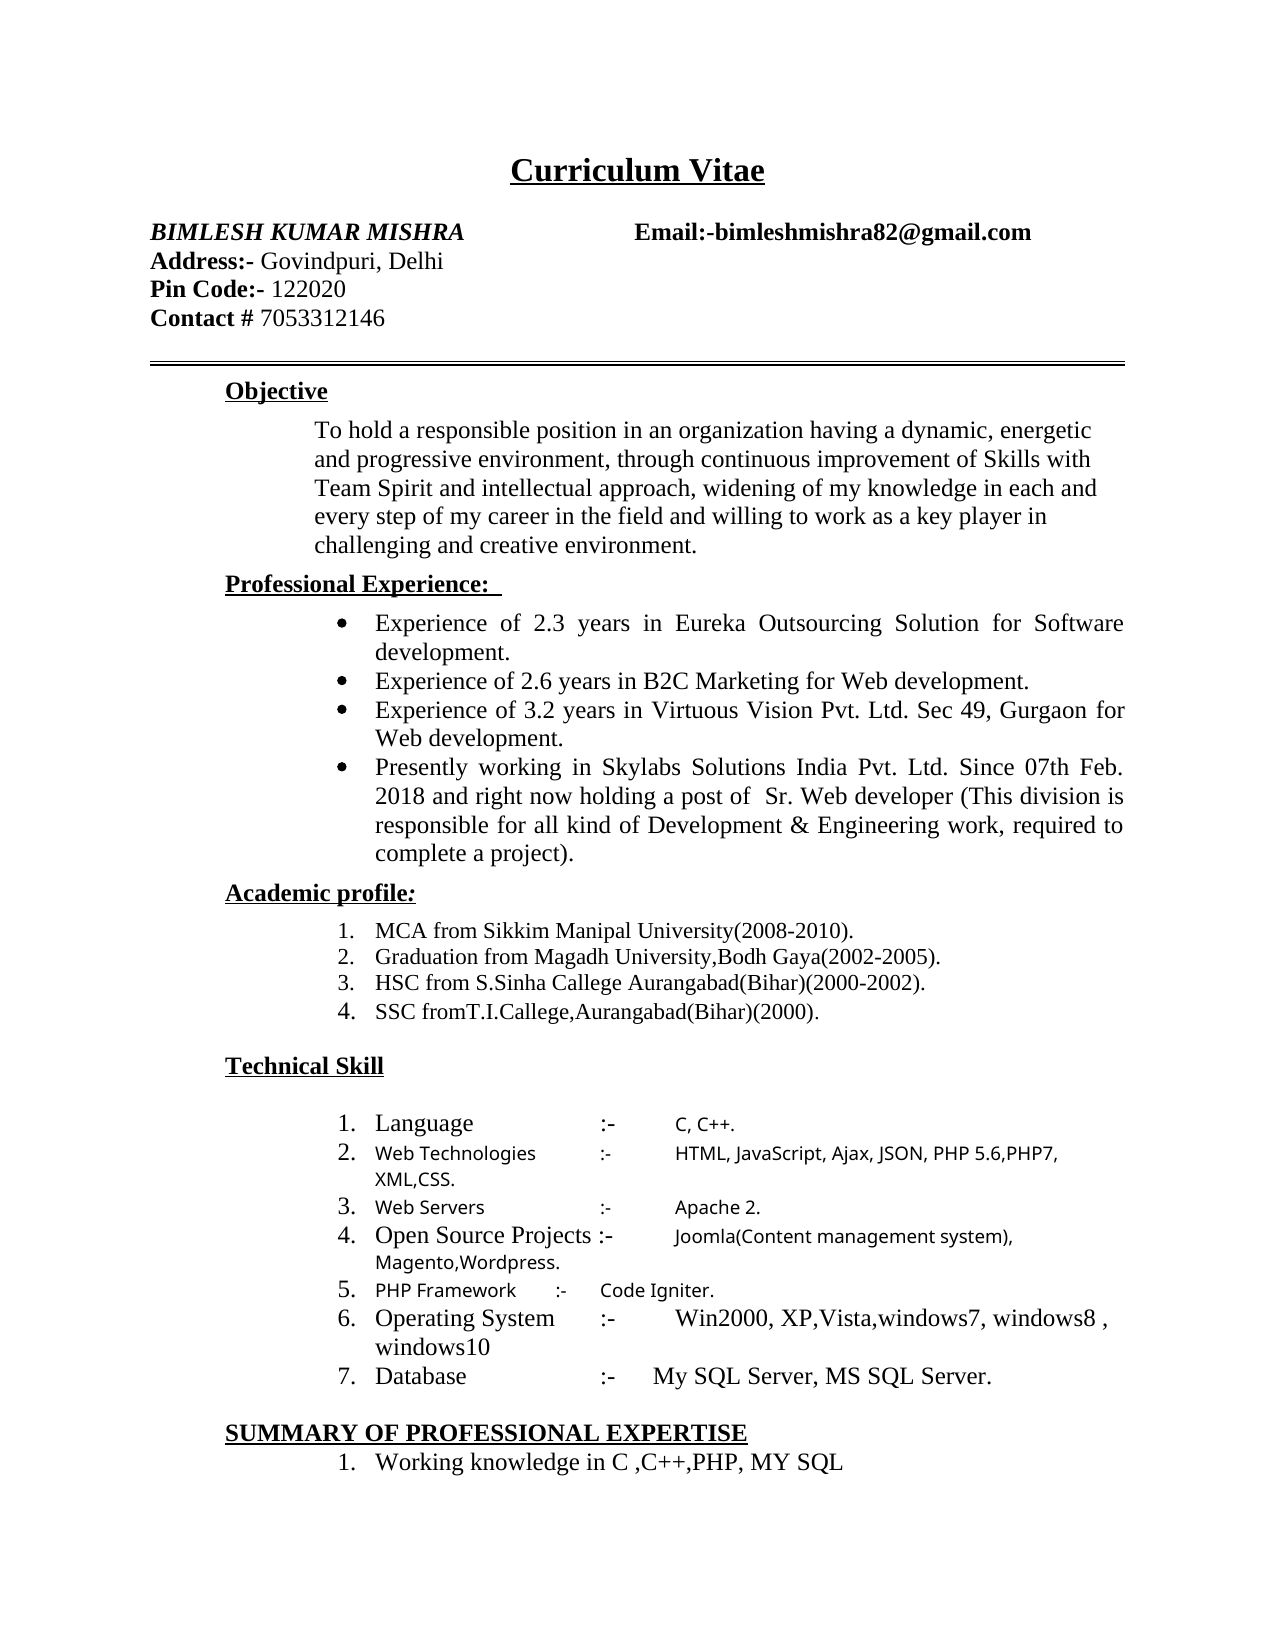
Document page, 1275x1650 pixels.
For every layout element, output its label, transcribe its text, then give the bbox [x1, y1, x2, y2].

text Pin Code:- 122020 [75, 274, 1172, 303]
list Experience of 2.6 years in B2C Marketing for Web development. [337, 666, 1125, 695]
subtitle Curriculum Vitae [150, 150, 1125, 188]
list Experience of 3.2 years in Virtuous Vision Pvt. Ltd. Sec 49, Gurgaon for Web development. [337, 695, 1125, 752]
text Objective [225, 376, 1125, 405]
subtitle Address:- Govindpuri, Delhi [150, 246, 1169, 274]
text Contact # 7053312146 [150, 303, 1234, 332]
list Presently working in Skylabs Solutions India Pvt. Ltd. Since 07th Feb. 2018 and right now holding a post of Sr. Web developer (This division is responsible for all kind of Development & Engineering work, required to complete a project). [337, 752, 1125, 867]
text Professional Experience: [225, 569, 1125, 598]
list Web Servers :- Apache 2. [337, 1191, 1125, 1220]
list Operating System :- Win2000, XP,Vista,windows7, windows8 , windows10 [337, 1303, 1125, 1361]
list Database :- My SQL Server, MS SQL Server. [337, 1361, 1125, 1389]
list Open Source Projects :- Joomla(Content management system), Magento,Wordpress. [337, 1220, 1125, 1274]
list Graduation from Magadh University,Bodh Gaya(2002-2005). [337, 943, 1125, 969]
subtitle To hold a responsible position in an organization having a dynamic, energetic and progressive environment, through continuous improvement of Skills with Team Spirit and intellectual approach, widening of my knowledge in each and every step of my career in the field and willing to work as a key player in challenging and creative environment. [314, 415, 1125, 559]
text Technical Skill [225, 1051, 1125, 1080]
list Language :- C, C++. [337, 1108, 1125, 1137]
list HSC from S.Sinha Callege Aurangabad(Bihar)(2000-2002). [337, 969, 1125, 996]
text Academic profile: [225, 878, 1125, 906]
list PHP Framework :- Code Igniter. [337, 1274, 1125, 1303]
list Working knowledge in C ,C++,PHP, MY SQL [337, 1447, 1125, 1476]
subtitle BIMLESH KUMAR MISHRA Email:-bimleshmishra82@gmail.com [150, 217, 1169, 246]
list MCA from Sikkim Manipal University(2008-2010). [337, 917, 1125, 943]
list Web Technologies :- HTML, JavaScript, Ajax, JSON, PHP 5.6,PHP7, XML,CSS. [337, 1137, 1125, 1191]
text SUMMARY OF PROFESSIONAL EXPERTISE [225, 1418, 1125, 1447]
list SSC fromT.I.Callege,Aurangabad(Bihar)(2000). [337, 996, 1125, 1024]
list Experience of 2.3 years in Eureka Outsourcing Solution for Software development. [337, 608, 1125, 666]
